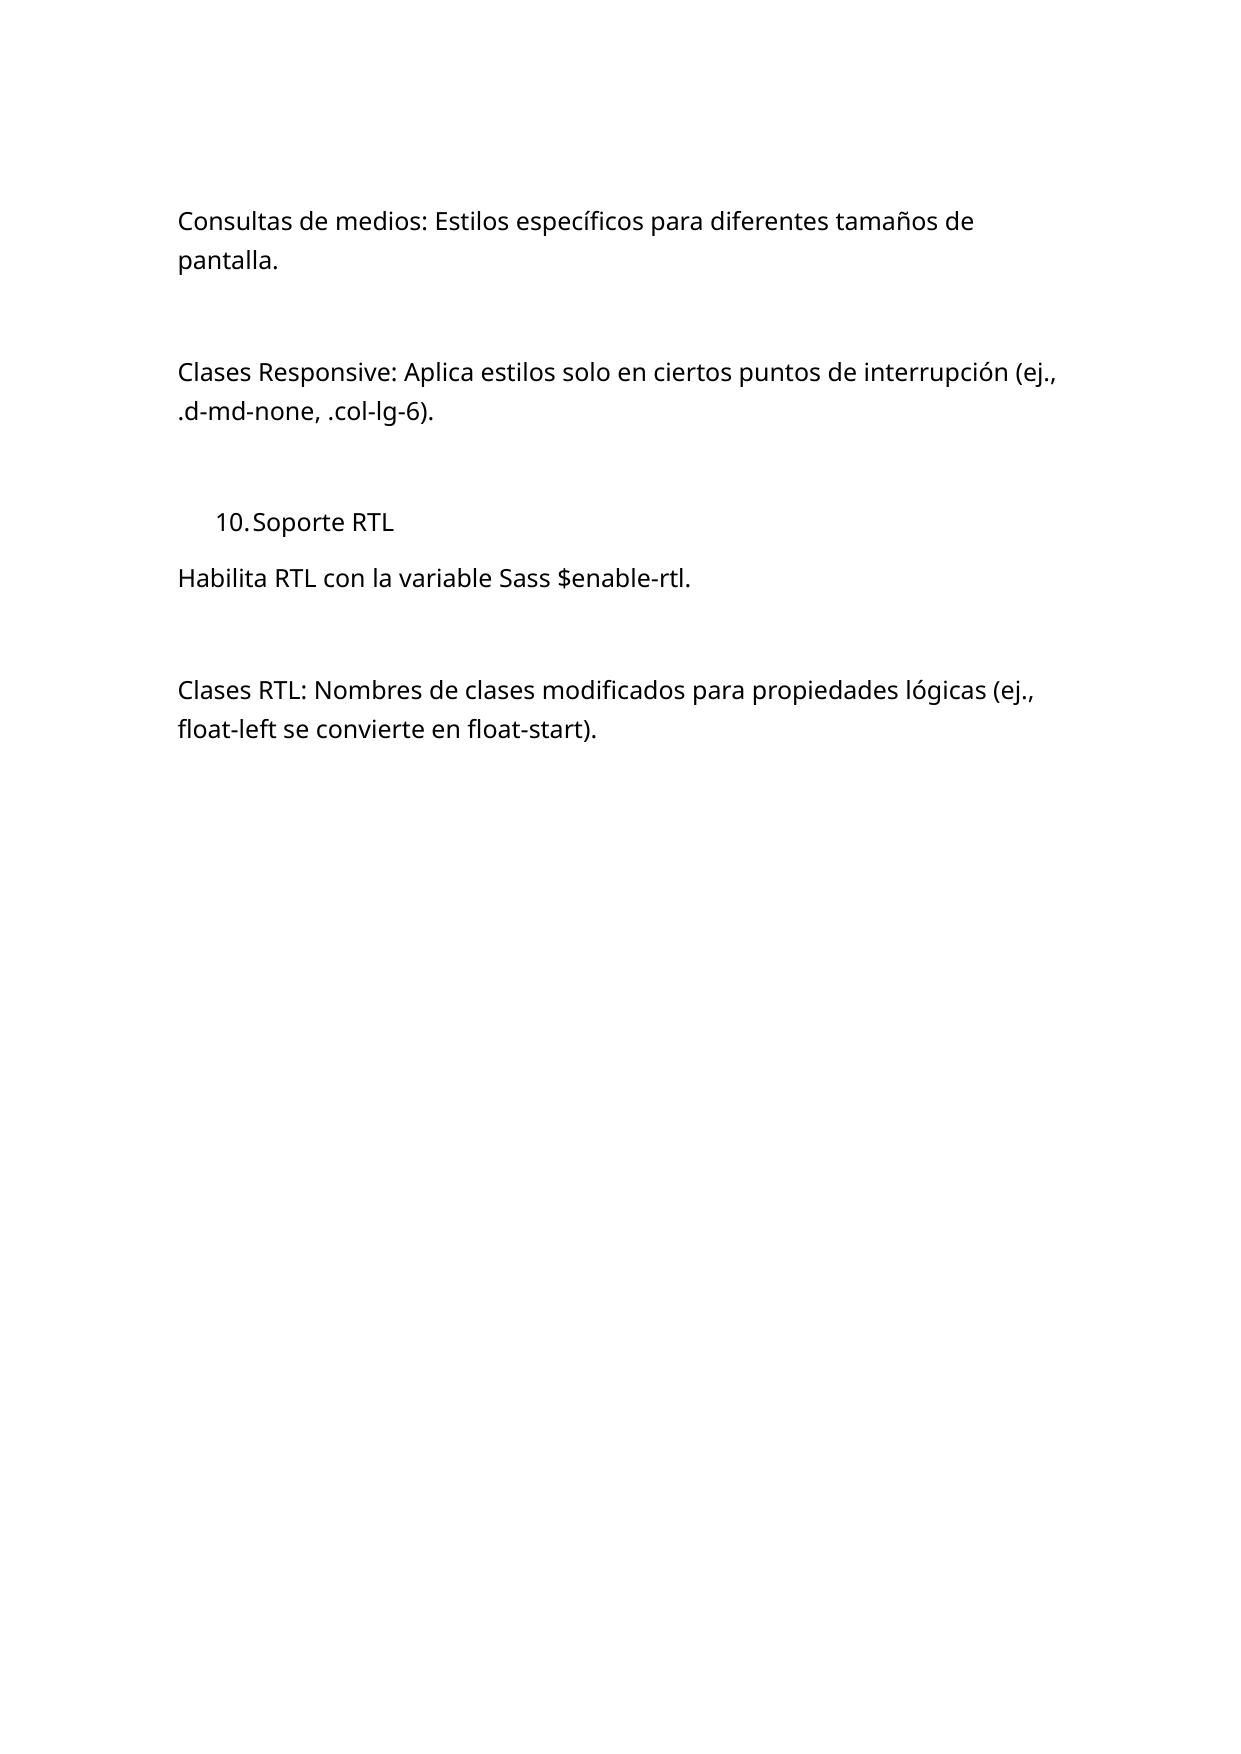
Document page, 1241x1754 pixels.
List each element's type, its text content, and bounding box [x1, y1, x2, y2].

text Consultas de medios: Estilos específicos para diferentes tamaños de pantalla. [177, 203, 1063, 277]
text Clases Responsive: Aplica estilos solo en ciertos puntos de interrupción (ej., .d-md-none, .col-lg-6). [177, 354, 1063, 427]
text Clases RTL: Nombres de clases modificados para propiedades lógicas (ej., float-left se convierte en float-start). [177, 673, 1063, 746]
list Soporte RTL [215, 505, 1063, 539]
text Habilita RTL con la variable Sass $enable-rtl. [177, 561, 1063, 595]
